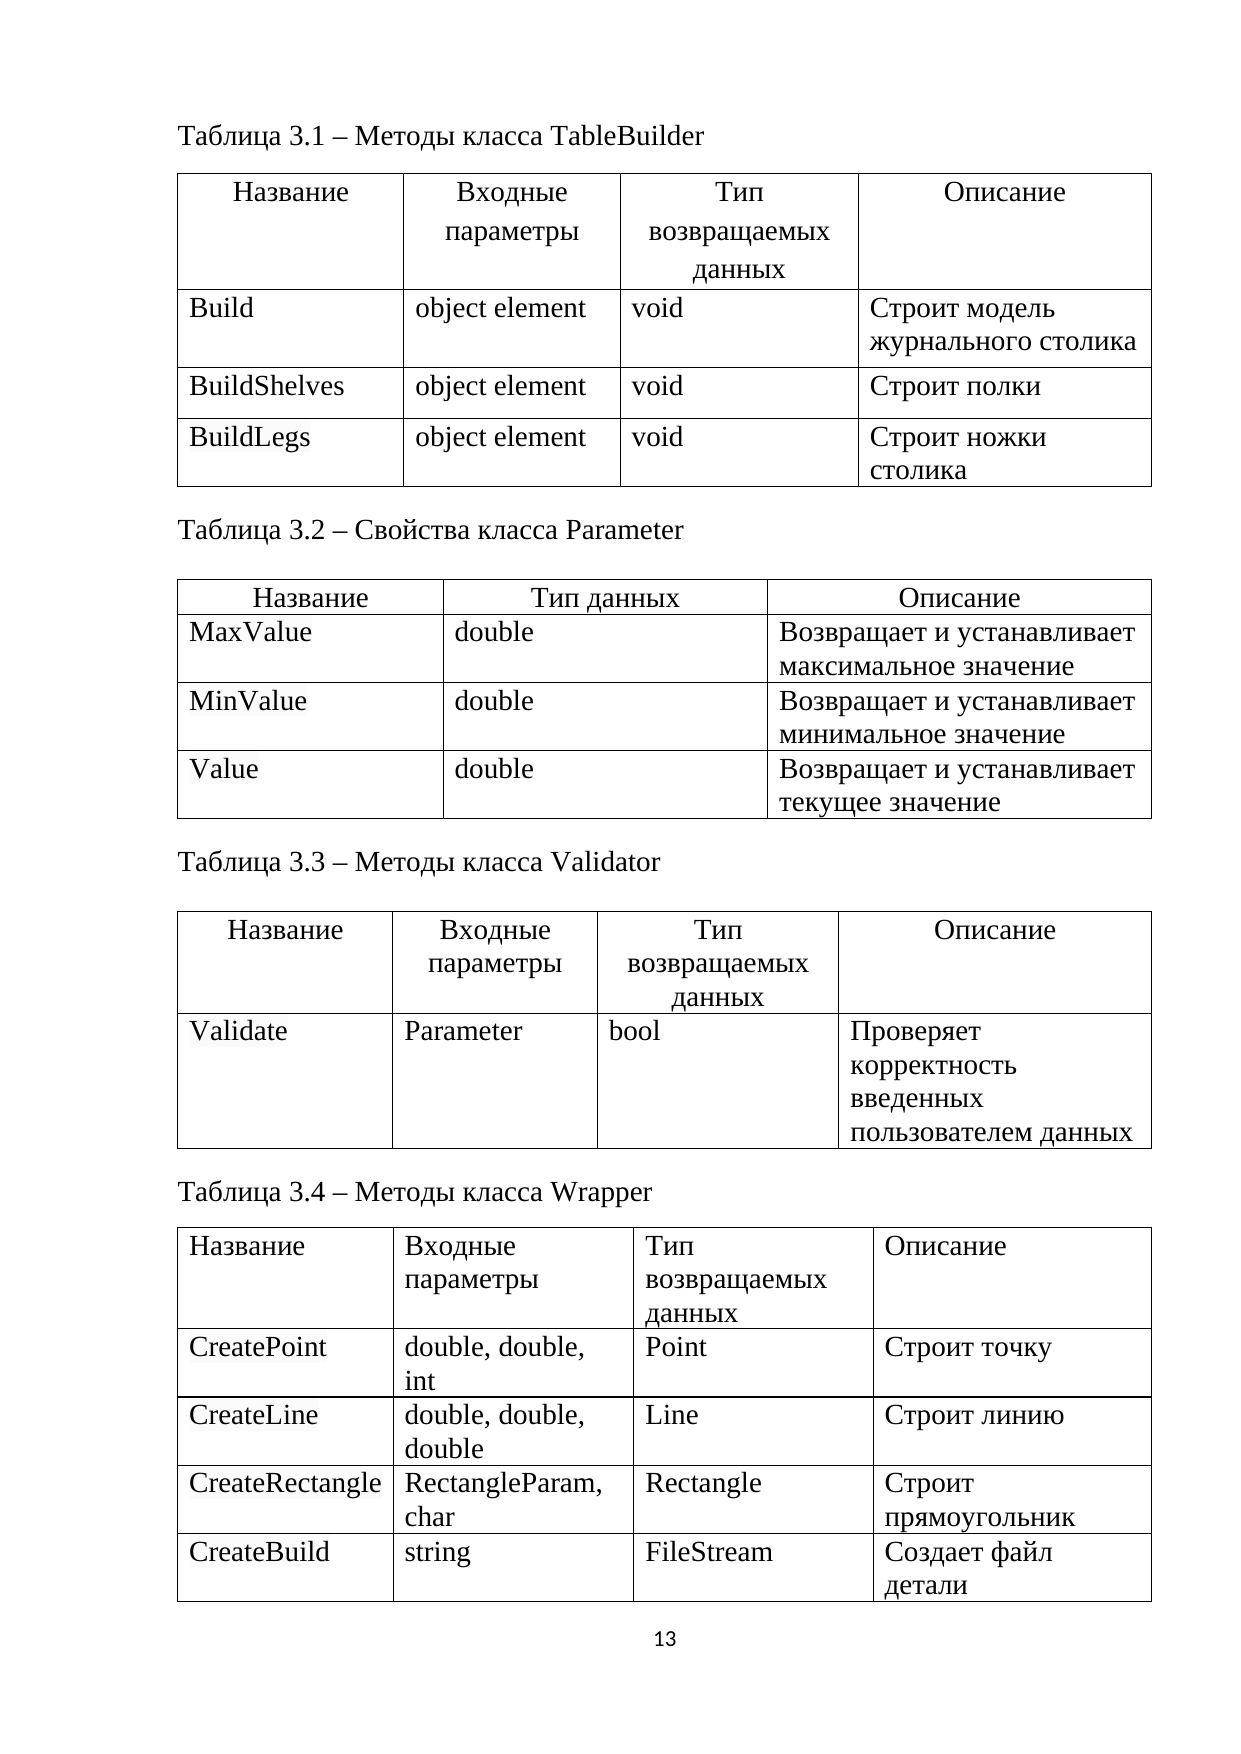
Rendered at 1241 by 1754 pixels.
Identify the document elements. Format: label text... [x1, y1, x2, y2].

table_header Тип возвращаемых данных [634, 1228, 873, 1328]
table_cell MinValue [178, 683, 443, 750]
table_cell FileStream [634, 1534, 873, 1601]
table_cell MaxValue [178, 615, 443, 682]
table_cell CreateLine [178, 1398, 393, 1464]
table_cell bool [598, 1014, 838, 1148]
table_cell Возвращает и устанавливает минимальное значение [768, 683, 1151, 750]
table_header Входные параметры [404, 174, 620, 289]
table_cell void [621, 419, 858, 486]
table_header Название [178, 174, 403, 289]
table_cell string [394, 1534, 633, 1601]
table_cell double [444, 683, 767, 750]
table_cell object element [404, 290, 620, 367]
table_cell Строит линию [874, 1398, 1151, 1464]
table_cell Возвращает и устанавливает максимальное значение [768, 615, 1151, 682]
table_cell Validate [178, 1014, 392, 1148]
table_cell CreateBuild [178, 1534, 393, 1601]
table_header Тип возвращаемых данных [598, 912, 838, 1012]
table_cell double, double, double [394, 1398, 633, 1464]
table_cell double, double, int [394, 1329, 633, 1396]
table_header Название [178, 580, 443, 613]
table_cell double [444, 751, 767, 818]
table_cell Line [634, 1398, 873, 1464]
text Таблица 3.2 – Свойства класса Parameter [177, 512, 1152, 545]
table_cell Проверяет корректность введенных пользователем данных [839, 1014, 1151, 1148]
table_cell Value [178, 751, 443, 818]
table_header Входные параметры [394, 1228, 633, 1328]
table_cell Строит точку [874, 1329, 1151, 1396]
table_cell void [621, 290, 858, 367]
table_header Название [178, 1228, 393, 1328]
table_cell Строит прямоугольник [874, 1466, 1151, 1533]
table_cell double [444, 615, 767, 682]
table_cell Point [634, 1329, 873, 1396]
table_cell Строит ножки столика [859, 419, 1151, 486]
table_cell Создает файл детали [874, 1534, 1151, 1601]
table_cell Rectangle [634, 1466, 873, 1533]
table_header Входные параметры [393, 912, 597, 1012]
table_cell Build [178, 290, 403, 367]
table_cell void [621, 368, 858, 418]
text Таблица 3.1 – Методы класса TableBuilder [177, 118, 1152, 152]
table_cell Строит полки [859, 368, 1151, 418]
text Таблица 3.4 – Методы класса Wrapper [177, 1174, 1152, 1207]
table_header Описание [768, 580, 1151, 613]
table_cell Возвращает и устанавливает текущее значение [768, 751, 1151, 818]
table_header Тип возвращаемых данных [621, 174, 858, 289]
table_cell CreateRectangle [178, 1466, 393, 1533]
table_cell Parameter [393, 1014, 597, 1148]
table_header Описание [859, 174, 1151, 289]
table_header Описание [839, 912, 1151, 1012]
table_cell BuildShelves [178, 368, 403, 418]
table_cell CreatePoint [178, 1329, 393, 1396]
table_cell RectangleParam, char [394, 1466, 633, 1533]
table_header Тип данных [444, 580, 767, 613]
table_header Название [178, 912, 392, 1012]
table_cell object element [404, 368, 620, 418]
table_header Описание [874, 1228, 1151, 1328]
table_cell BuildLegs [178, 419, 403, 486]
table_cell object element [404, 419, 620, 486]
text Таблица 3.3 – Методы класса Validator [177, 844, 1152, 877]
table_cell Строит модель журнального столика [859, 290, 1151, 367]
